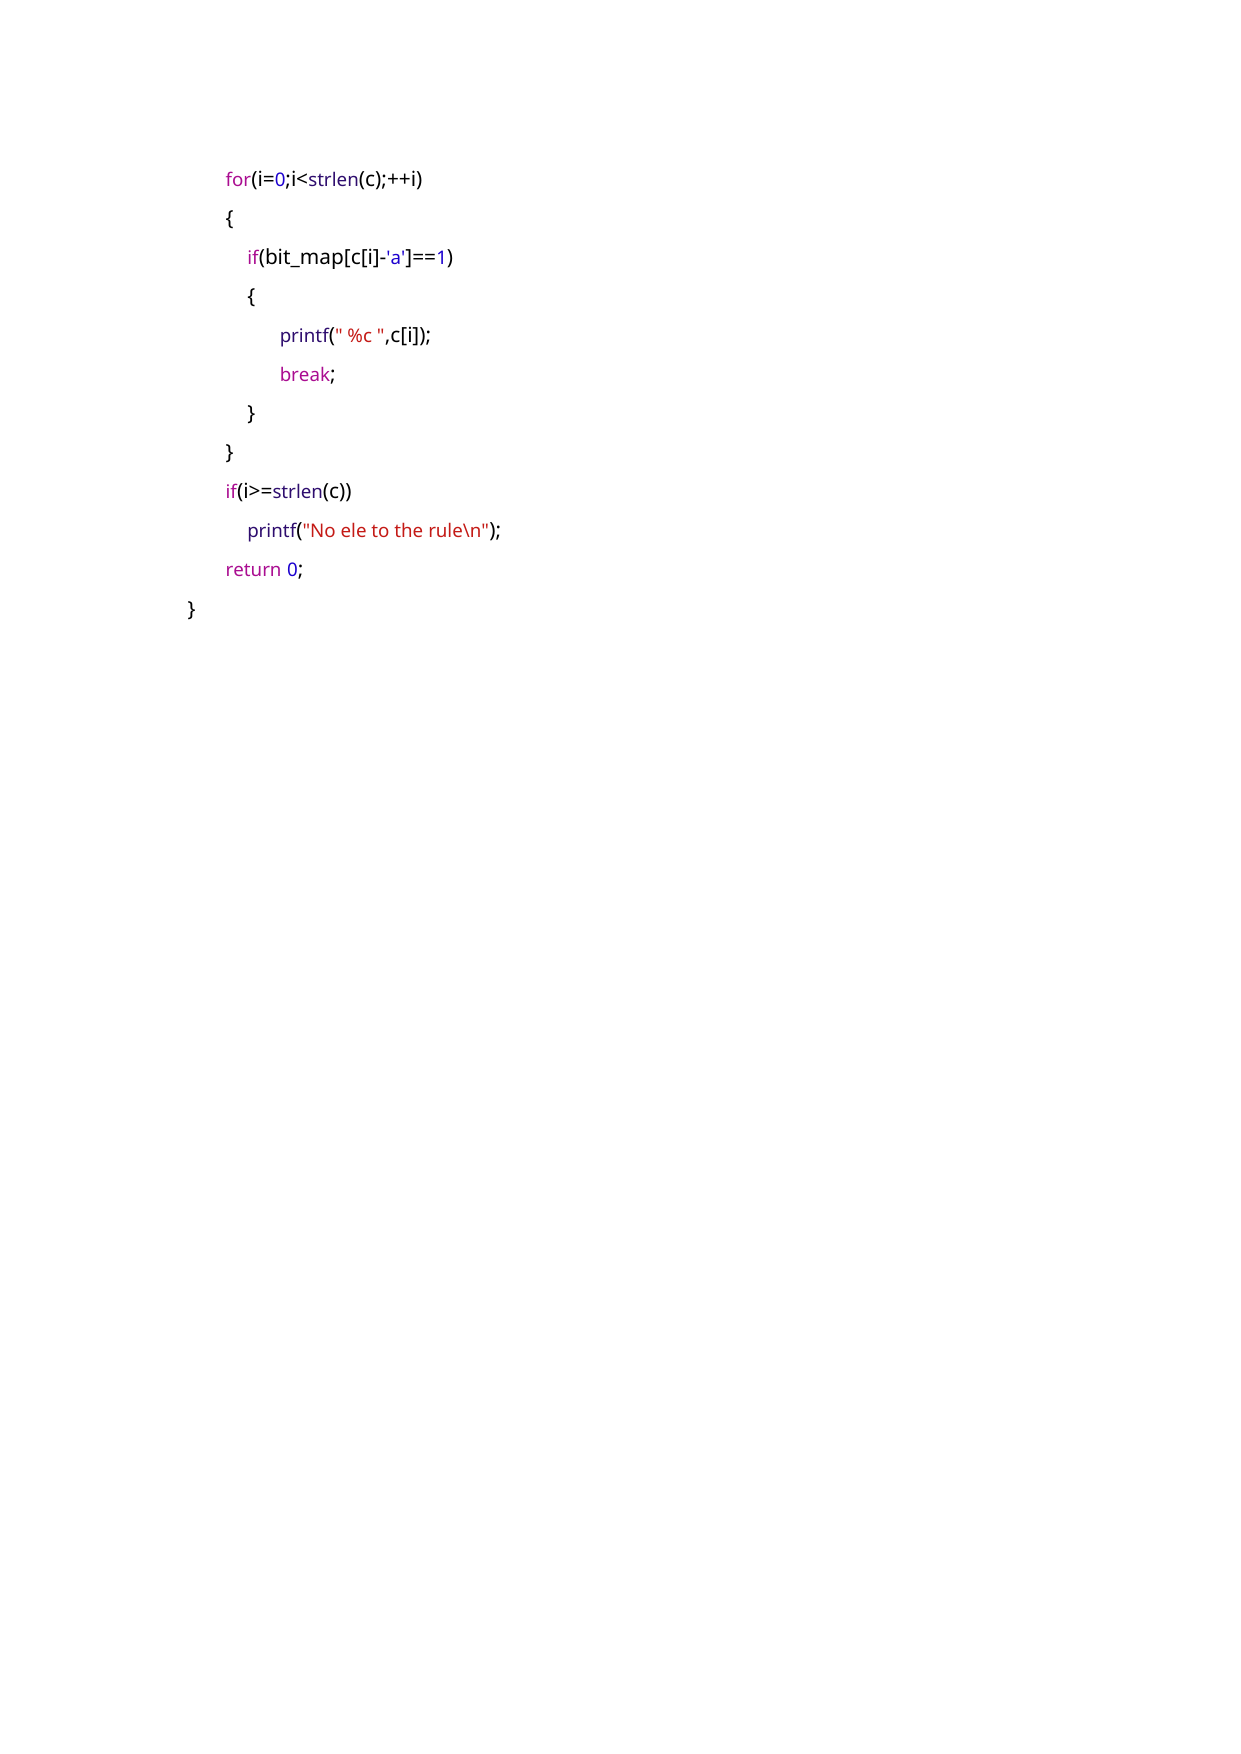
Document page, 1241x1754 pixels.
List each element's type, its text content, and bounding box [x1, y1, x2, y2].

text for(i=0;i<strlen(c);++i) [187, 162, 1053, 194]
text { [187, 201, 1053, 233]
text if(i>=strlen(c)) [187, 474, 1053, 507]
text if(bit_map[c[i]-'a']==1) [187, 240, 1053, 273]
text return 0; [187, 553, 1053, 585]
text } [187, 592, 1053, 624]
text { [187, 279, 1053, 312]
text printf(" %c ",c[i]); [187, 318, 1053, 351]
text } [187, 396, 1053, 429]
text printf("No ele to the rule\n"); [187, 513, 1053, 546]
text } [187, 435, 1053, 468]
text break; [187, 357, 1053, 390]
